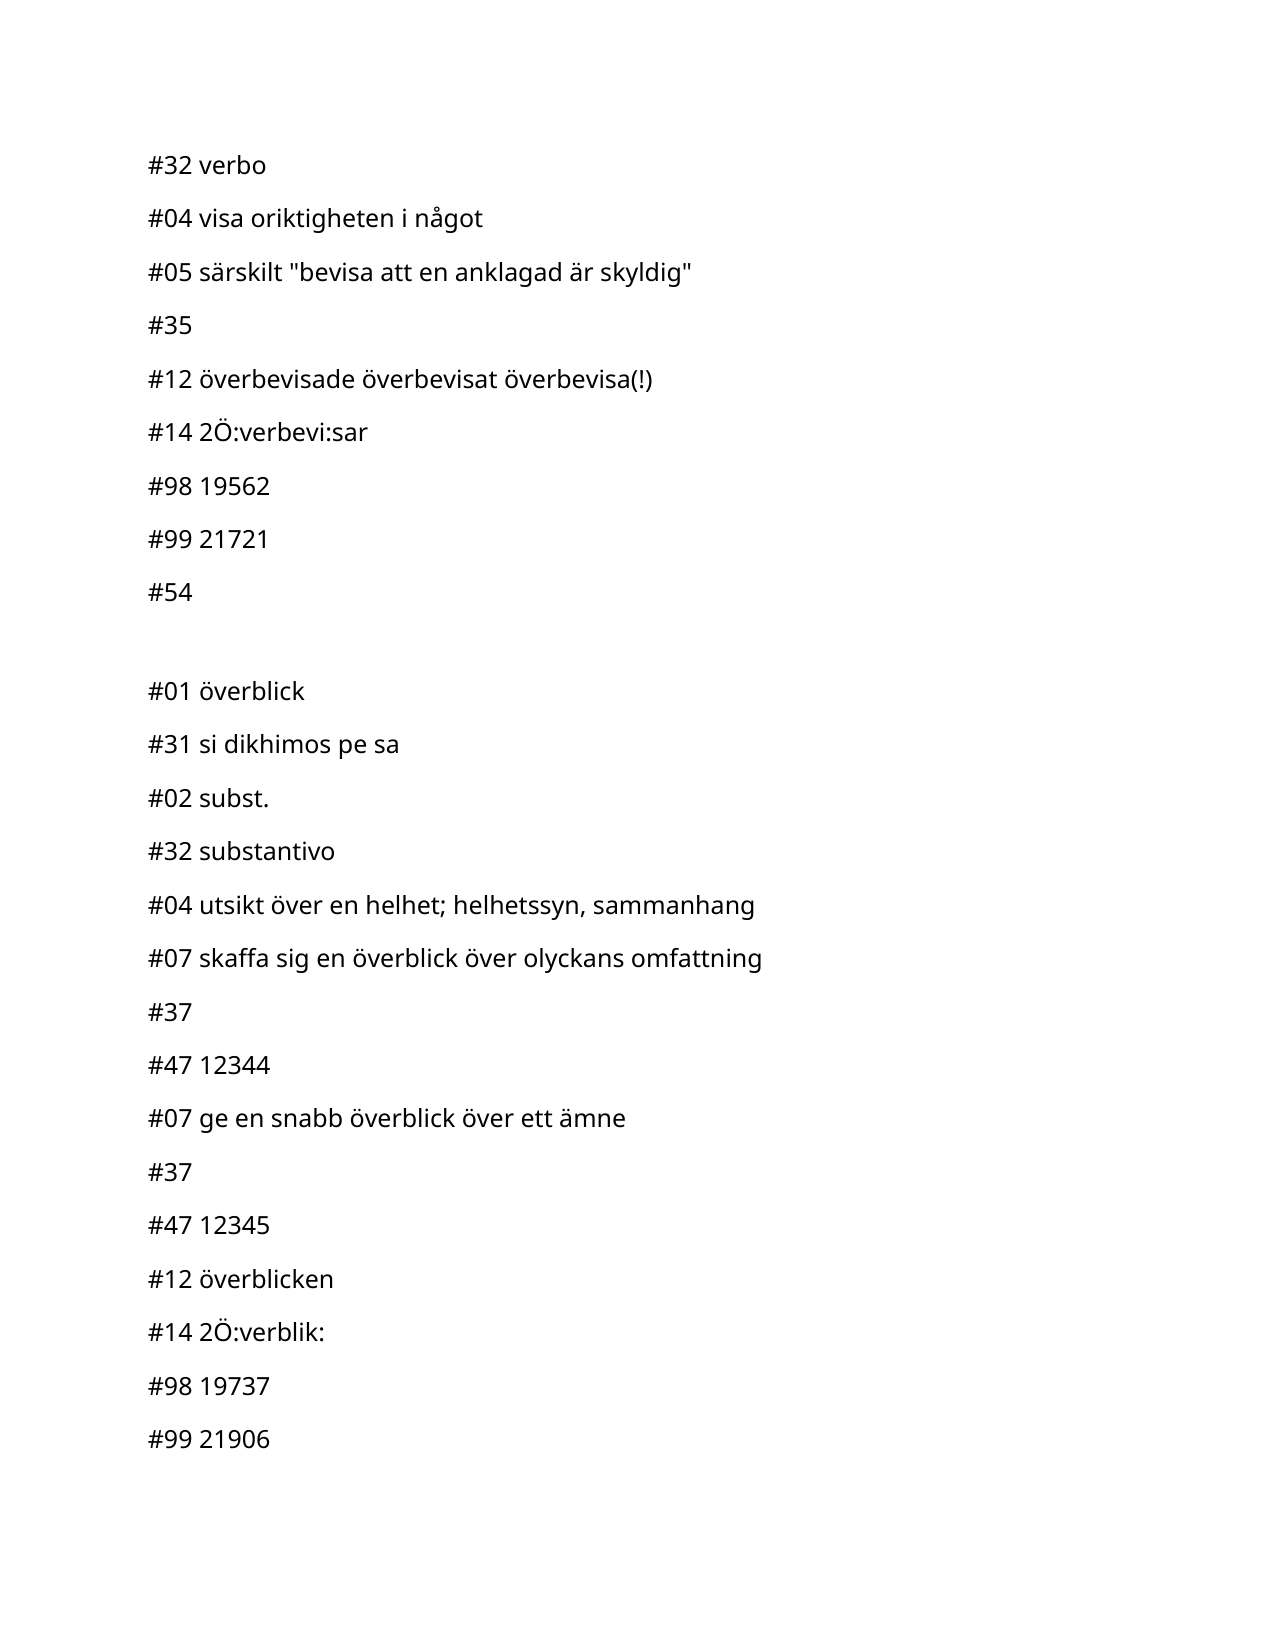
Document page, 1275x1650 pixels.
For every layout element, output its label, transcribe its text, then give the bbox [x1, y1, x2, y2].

text #32 substantivo [148, 834, 1127, 868]
text #31 si dikhimos pe sa [148, 727, 1127, 761]
text #12 överbevisade överbevisat överbevisa(!) [148, 361, 1127, 395]
text #54 [148, 575, 1127, 609]
text #99 21906 [148, 1422, 1127, 1456]
text #32 verbo [148, 148, 1127, 182]
text #04 utsikt över en helhet; helhetssyn, sammanhang [148, 887, 1127, 921]
text #12 överblicken [148, 1261, 1127, 1296]
text #37 [148, 1154, 1127, 1189]
text #98 19562 [148, 468, 1127, 502]
text #98 19737 [148, 1368, 1127, 1402]
text #07 skaffa sig en överblick över olyckans omfattning [148, 941, 1127, 975]
text #14 2Ö:verblik: [148, 1315, 1127, 1349]
text #04 visa oriktigheten i något [148, 201, 1127, 235]
text #07 ge en snabb överblick över ett ämne [148, 1101, 1127, 1135]
text #05 särskilt "bevisa att en anklagad är skyldig" [148, 254, 1127, 288]
text #01 överblick [148, 674, 1127, 708]
text #47 12345 [148, 1208, 1127, 1242]
text #47 12344 [148, 1048, 1127, 1082]
text #14 2Ö:verbevi:sar [148, 415, 1127, 449]
text #02 subst. [148, 781, 1127, 814]
text #35 [148, 308, 1127, 342]
text #99 21721 [148, 522, 1127, 556]
text #37 [148, 994, 1127, 1028]
